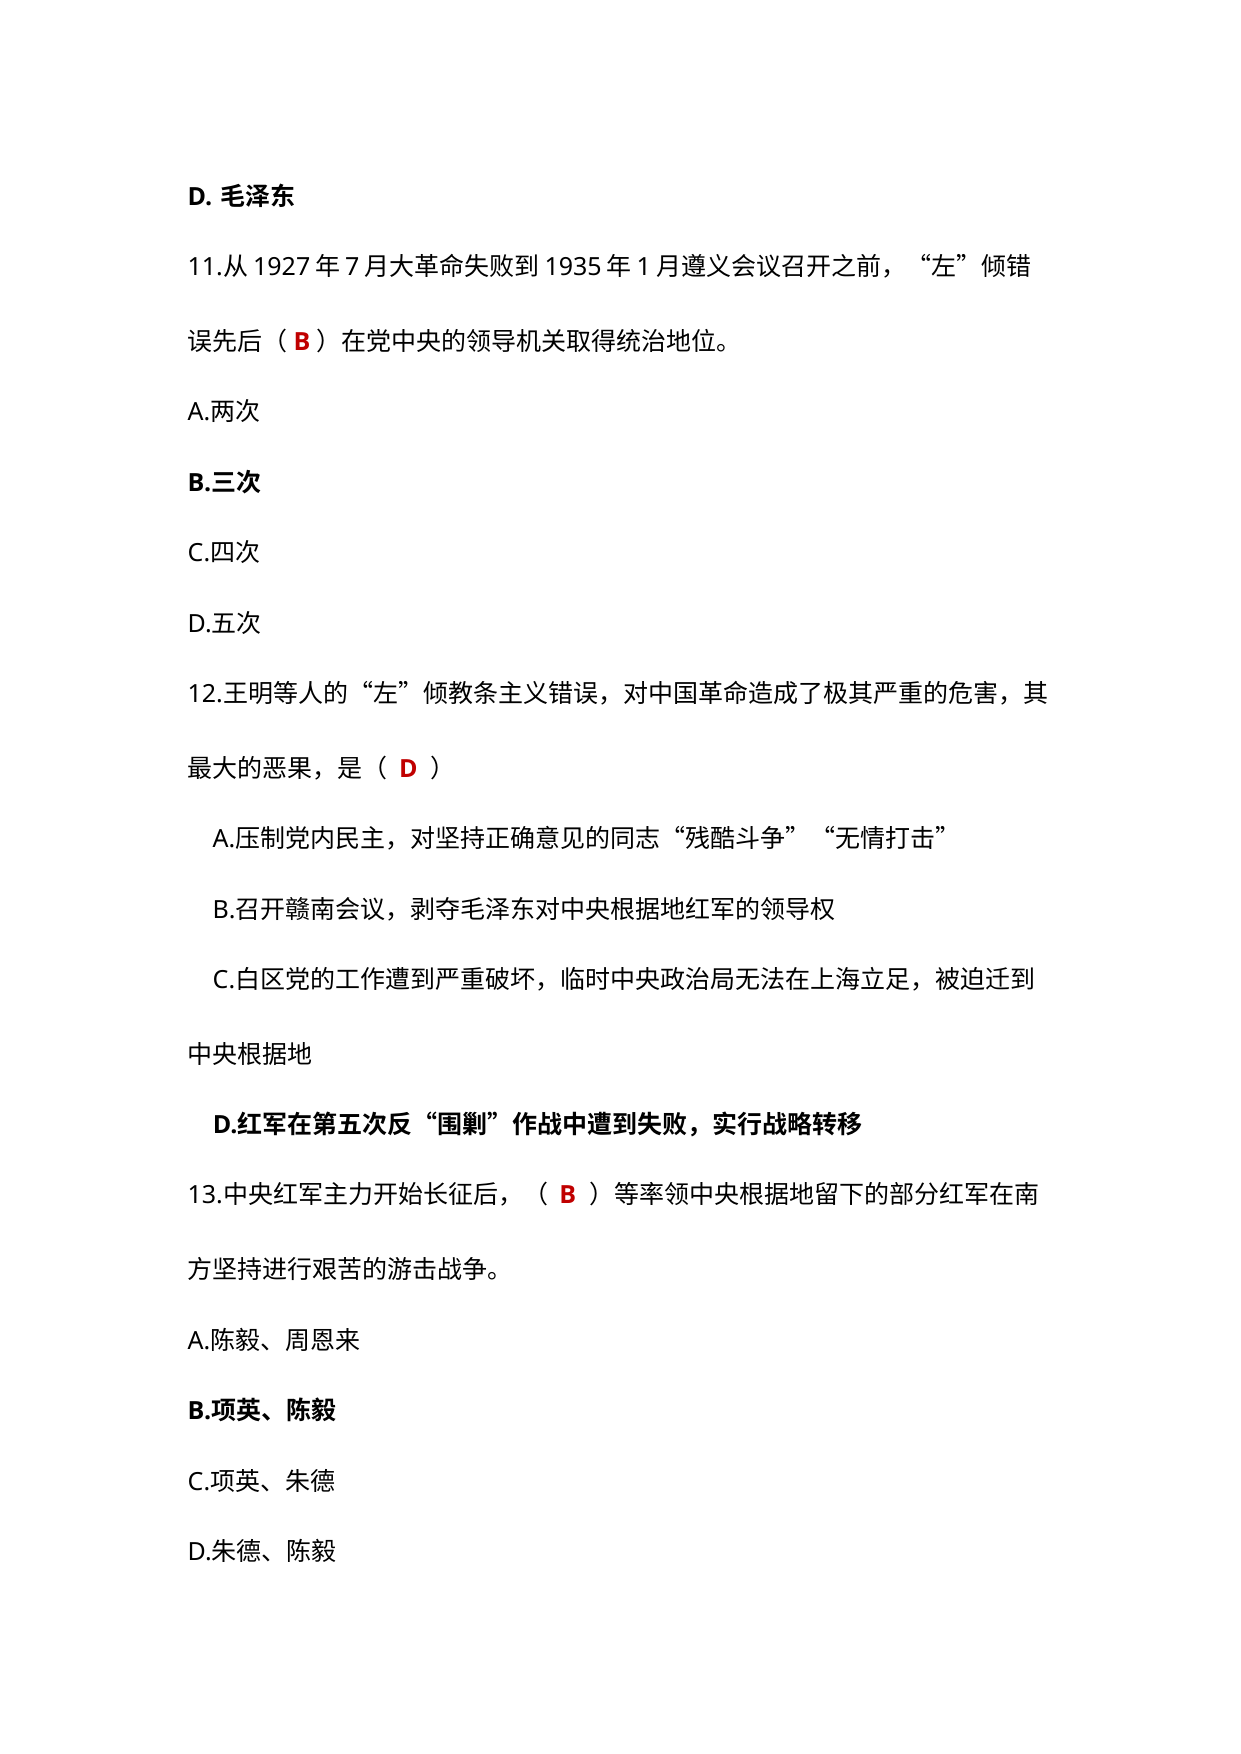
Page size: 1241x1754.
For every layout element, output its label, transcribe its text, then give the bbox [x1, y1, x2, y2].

text B.项英、陈毅 [187, 1376, 1053, 1441]
text 13.中央红军主力开始长征后，（ B ）等率领中央根据地留下的部分红军在南方坚持进行艰苦的游击战争。 [187, 1161, 1053, 1300]
text C.项英、朱德 [187, 1447, 1053, 1512]
text A.压制党内民主，对坚持正确意见的同志“残酷斗争”“无情打击” [187, 804, 1053, 869]
text B.三次 [187, 448, 1053, 513]
text A.陈毅、周恩来 [187, 1306, 1053, 1371]
text B.召开赣南会议，剥夺毛泽东对中央根据地红军的领导权 [187, 875, 1053, 940]
text C.四次 [187, 518, 1053, 583]
text D.朱德、陈毅 [187, 1517, 1053, 1582]
text 12.王明等人的“左”倾教条主义错误，对中国革命造成了极其严重的危害，其最大的恶果，是（ D ） [187, 659, 1053, 799]
list 毛泽东 [187, 162, 1053, 227]
text A.两次 [187, 377, 1053, 442]
text C.白区党的工作遭到严重破坏，临时中央政治局无法在上海立足，被迫迁到中央根据地 [187, 945, 1053, 1085]
text D.红军在第五次反“围剿”作战中遭到失败，实行战略转移 [187, 1090, 1053, 1155]
text D.五次 [187, 589, 1053, 654]
text 11.从1927年7月大革命失败到1935年1月遵义会议召开之前，“左”倾错误先后（ B ）在党中央的领导机关取得统治地位。 [187, 232, 1053, 372]
